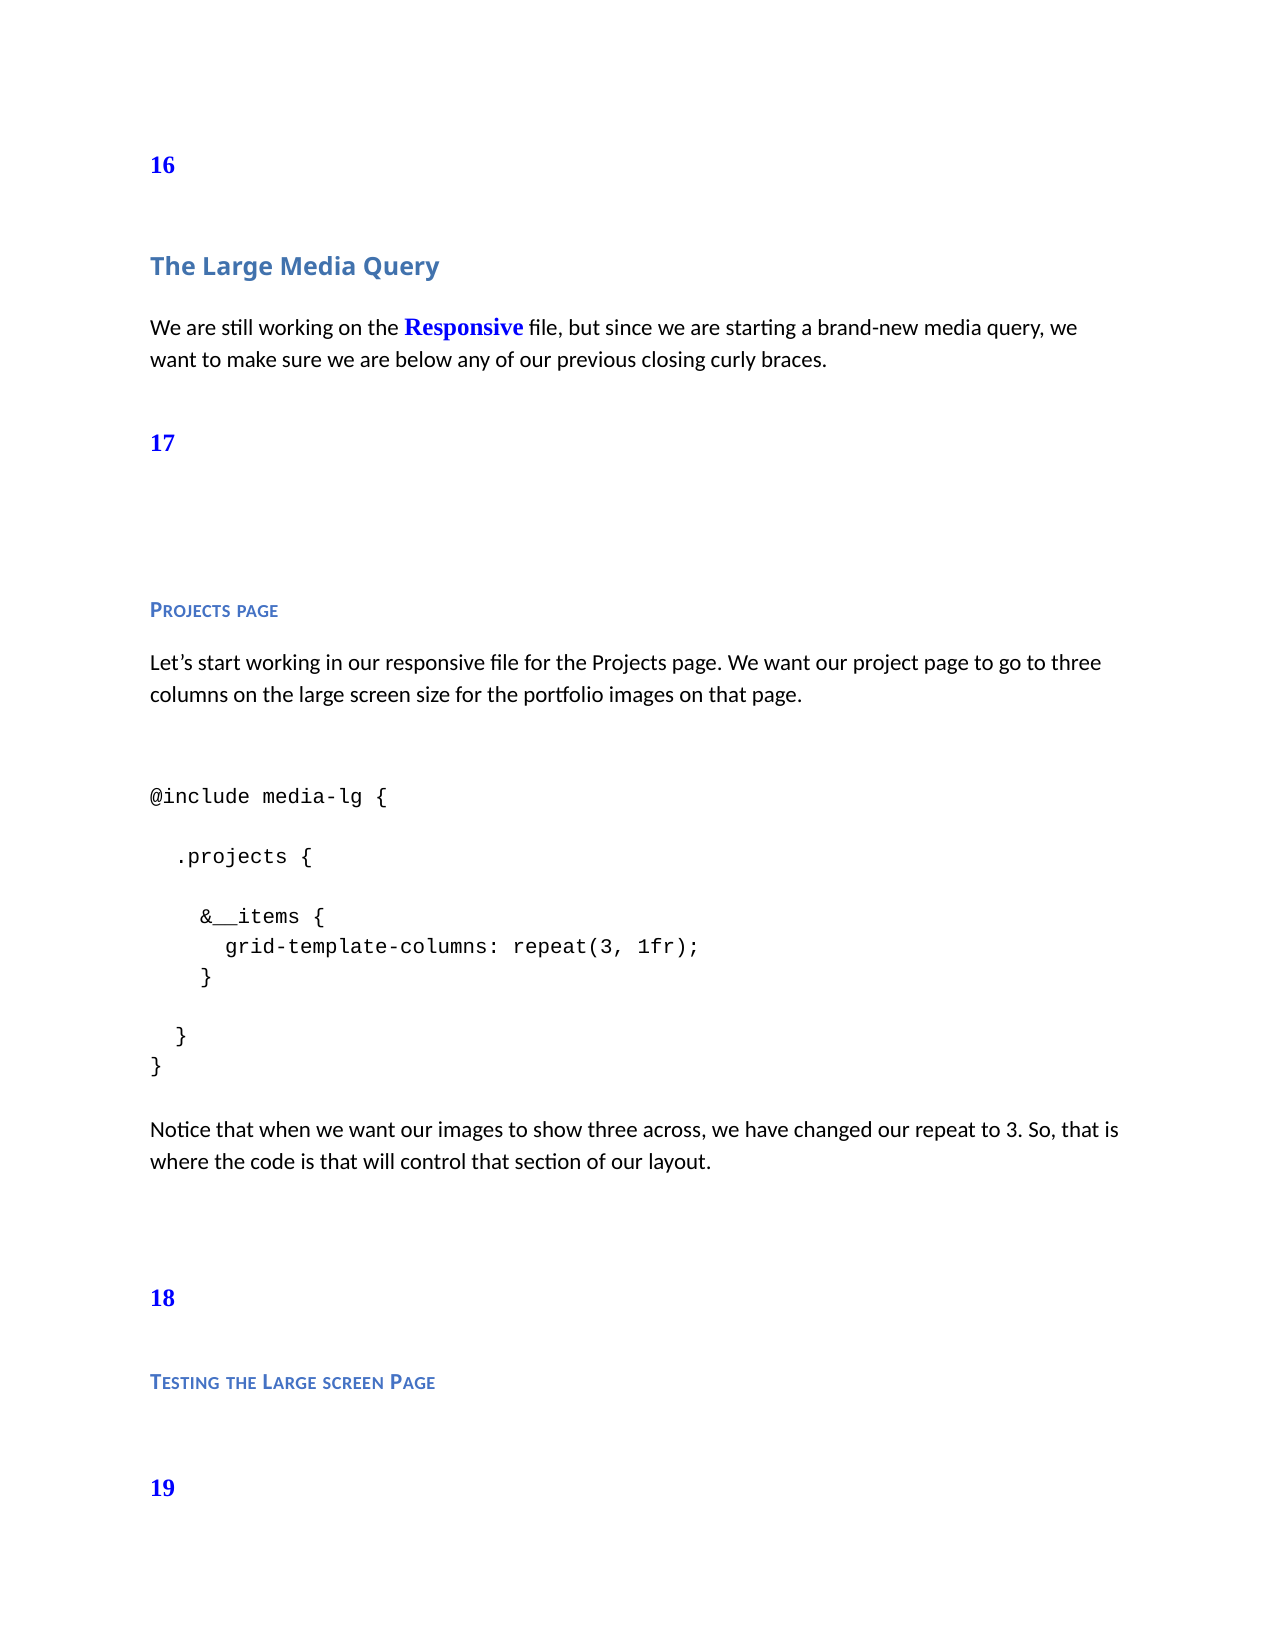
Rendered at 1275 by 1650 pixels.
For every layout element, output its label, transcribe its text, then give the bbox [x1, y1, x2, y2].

text Projects page [150, 595, 1125, 623]
text } [150, 966, 1125, 989]
text 19 [150, 1473, 1125, 1502]
text &__items { [150, 906, 1125, 929]
subtitle The Large Media Query [150, 248, 1125, 282]
text } [150, 1026, 1125, 1049]
text @include media-lg { [150, 786, 1125, 810]
text Notice that when we want our images to show three across, we have changed our repeat to 3. So, that is where the code is that will control that section of our layout. [150, 1115, 1125, 1175]
text 17 [150, 428, 1125, 457]
text We are still working on the Responsive file, but since we are starting a brand-new media query, we want to make sure we are below any of our previous closing curly braces. [150, 312, 1125, 374]
text .projects { [150, 846, 1125, 870]
text } [150, 1055, 1125, 1079]
text grid-template-columns: repeat(3, 1fr); [150, 936, 1125, 959]
text Testing the Large screen Page [150, 1367, 1125, 1395]
text Let’s start working in our responsive file for the Projects page. We want our project page to go to three columns on the large screen size for the portfolio images on that page. [150, 648, 1125, 708]
text 18 [150, 1283, 1125, 1312]
text 16 [150, 150, 1125, 179]
